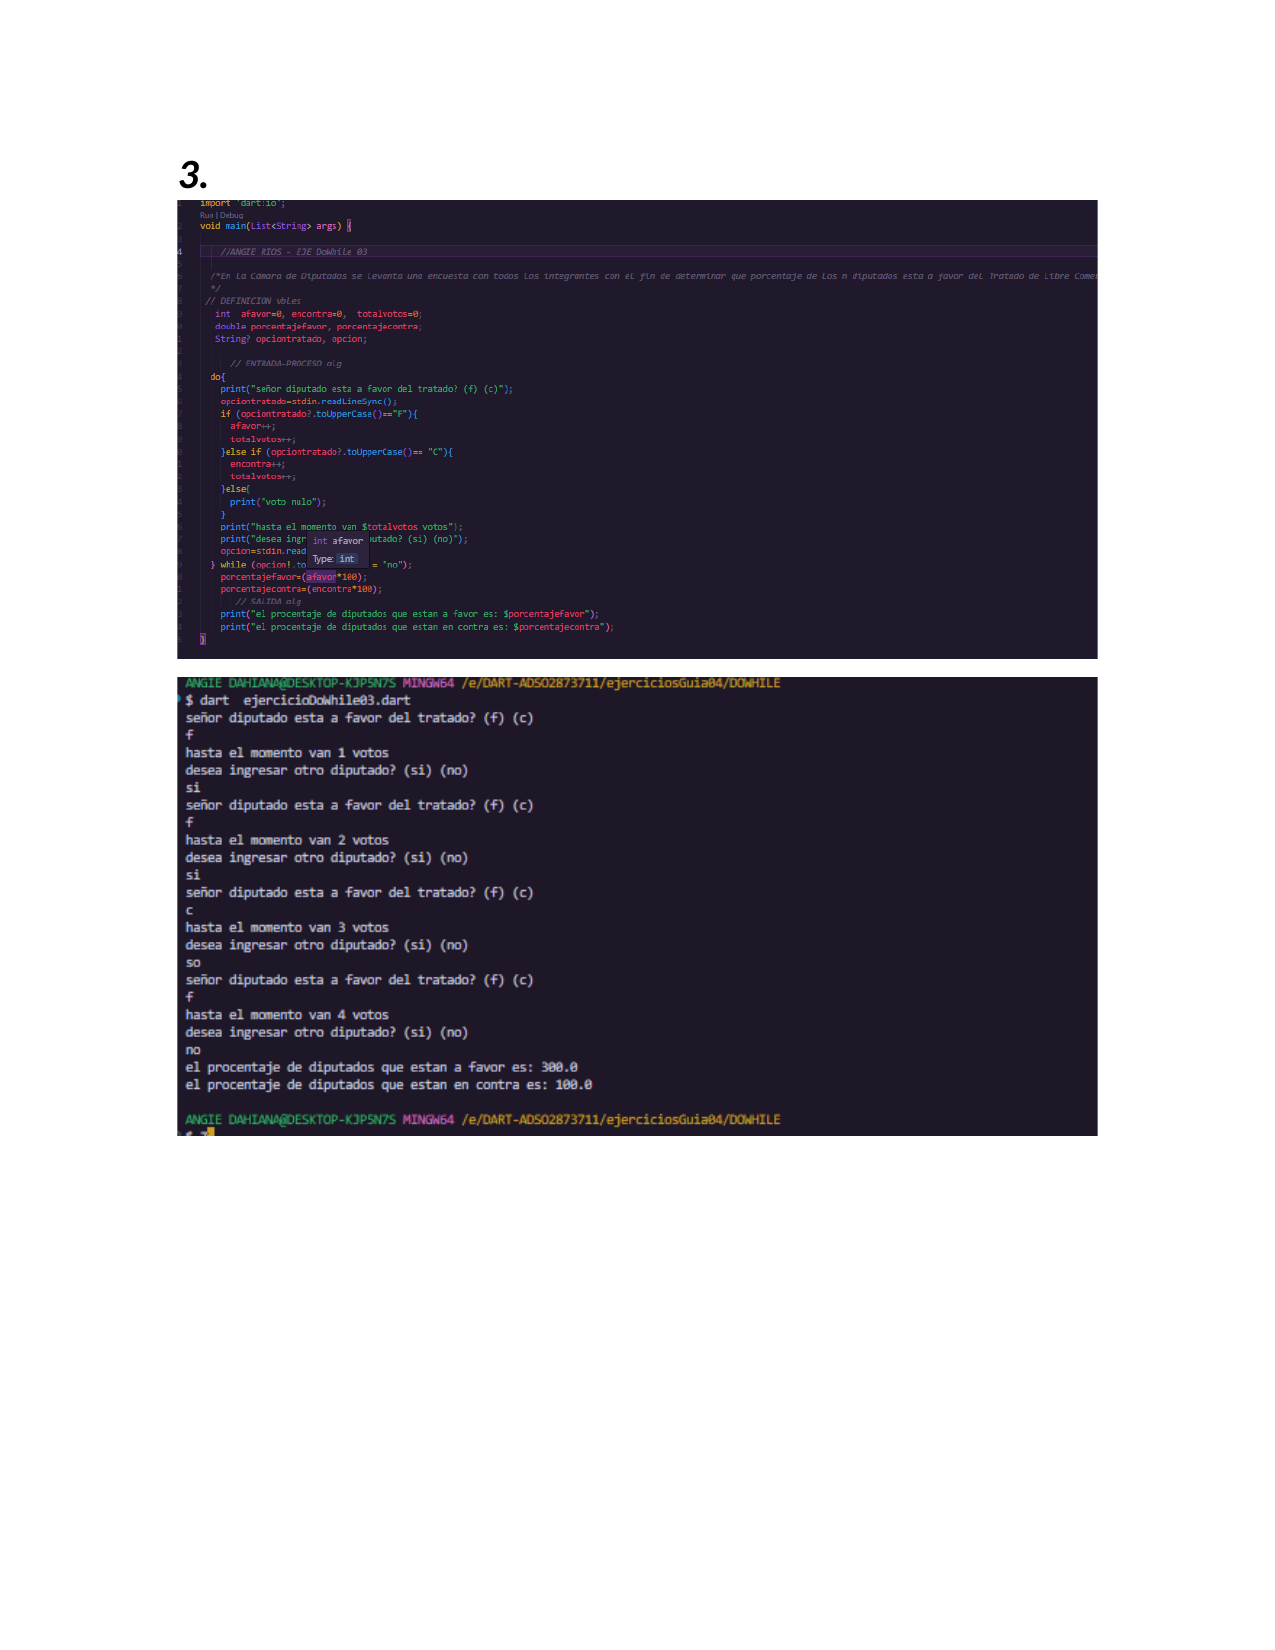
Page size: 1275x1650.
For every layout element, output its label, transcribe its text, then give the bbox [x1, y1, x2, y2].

picture [177, 677, 1098, 1136]
text 3. [177, 148, 1098, 200]
picture [177, 200, 1098, 659]
